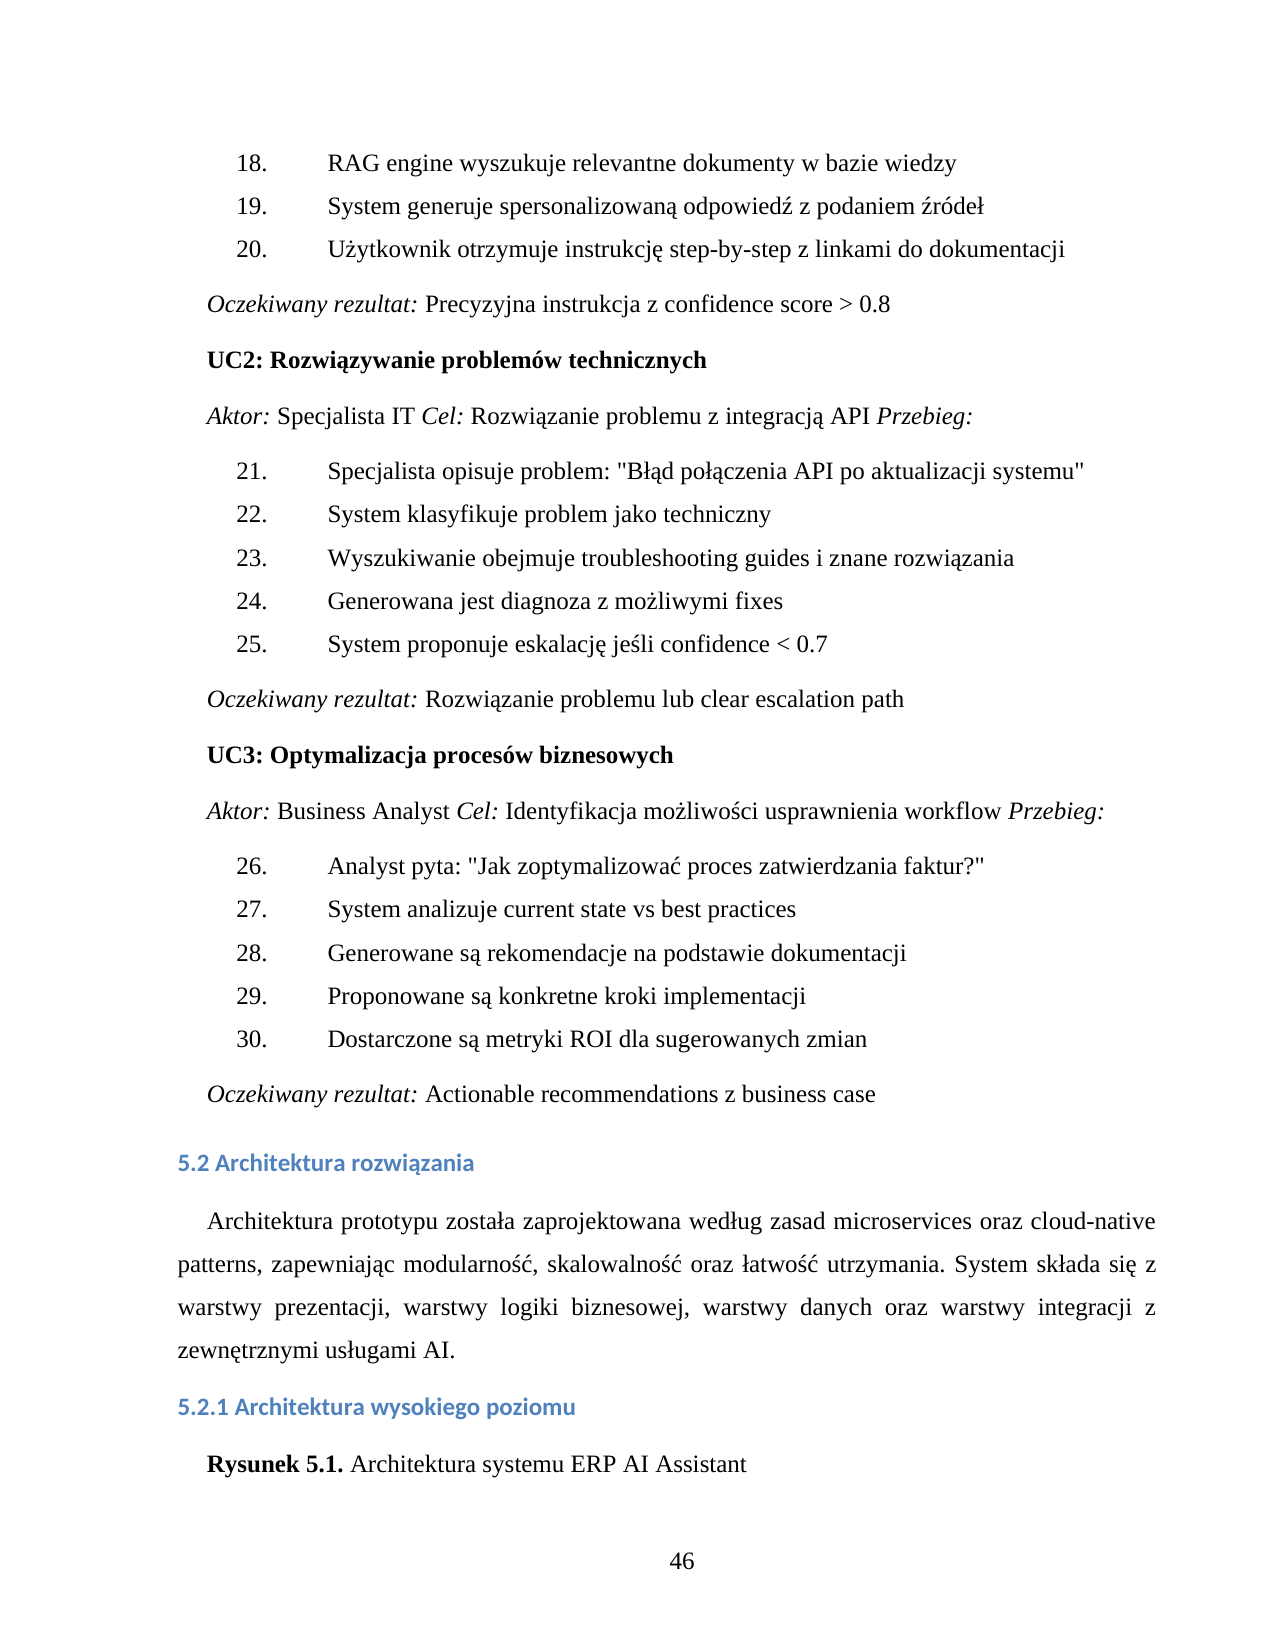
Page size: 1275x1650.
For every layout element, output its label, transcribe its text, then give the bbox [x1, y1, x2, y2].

list Użytkownik otrzymuje instrukcję step-by-step z linkami do dokumentacji [236, 234, 1157, 263]
list System generuje spersonalizowaną odpowiedź z podaniem źródeł [236, 191, 1157, 219]
list Dostarczone są metryki ROI dla sugerowanych zmian [236, 1024, 1157, 1053]
list Generowane są rekomendacje na podstawie dokumentacji [236, 938, 1157, 966]
list System analizuje current state vs best practices [236, 894, 1157, 923]
text Oczekiwany rezultat: Precyzyjna instrukcja z confidence score > 0.8 [177, 289, 1157, 318]
list System proponuje eskalację jeśli confidence < 0.7 [236, 629, 1157, 658]
list Proponowane są konkretne kroki implementacji [236, 981, 1157, 1009]
list Generowana jest diagnoza z możliwymi fixes [236, 586, 1157, 614]
subtitle 5.2 Architektura rozwiązania [177, 1148, 1157, 1178]
text Aktor: Specjalista IT Cel: Rozwiązanie problemu z integracją API Przebieg: [177, 401, 1157, 429]
list Specjalista opisuje problem: "Błąd połączenia API po aktualizacji systemu" [236, 456, 1157, 485]
list Analyst pyta: "Jak zoptymalizować proces zatwierdzania faktur?" [236, 851, 1157, 880]
subtitle 5.2.1 Architektura wysokiego poziomu [177, 1391, 1157, 1421]
list Wyszukiwanie obejmuje troubleshooting guides i znane rozwiązania [236, 543, 1157, 571]
text Oczekiwany rezultat: Rozwiązanie problemu lub clear escalation path [177, 684, 1157, 713]
text Oczekiwany rezultat: Actionable recommendations z business case [177, 1079, 1157, 1108]
text Architektura prototypu została zaprojektowana według zasad microservices oraz cloud-native patterns, zapewniając modularność, skalowalność oraz łatwość utrzymania. System składa się z warstwy prezentacji, warstwy logiki biznesowej, warstwy danych oraz warstwy integracji z zewnętrznymi usługami AI. [177, 1206, 1157, 1364]
list RAG engine wyszukuje relevantne dokumenty w bazie wiedzy [236, 148, 1157, 176]
text Rysunek 5.1. Architektura systemu ERP AI Assistant [177, 1449, 1157, 1478]
text UC2: Rozwiązywanie problemów technicznych [177, 345, 1157, 374]
text Aktor: Business Analyst Cel: Identyfikacja możliwości usprawnienia workflow Przebieg: [177, 796, 1157, 824]
list System klasyfikuje problem jako techniczny [236, 499, 1157, 528]
text UC3: Optymalizacja procesów biznesowych [177, 740, 1157, 769]
